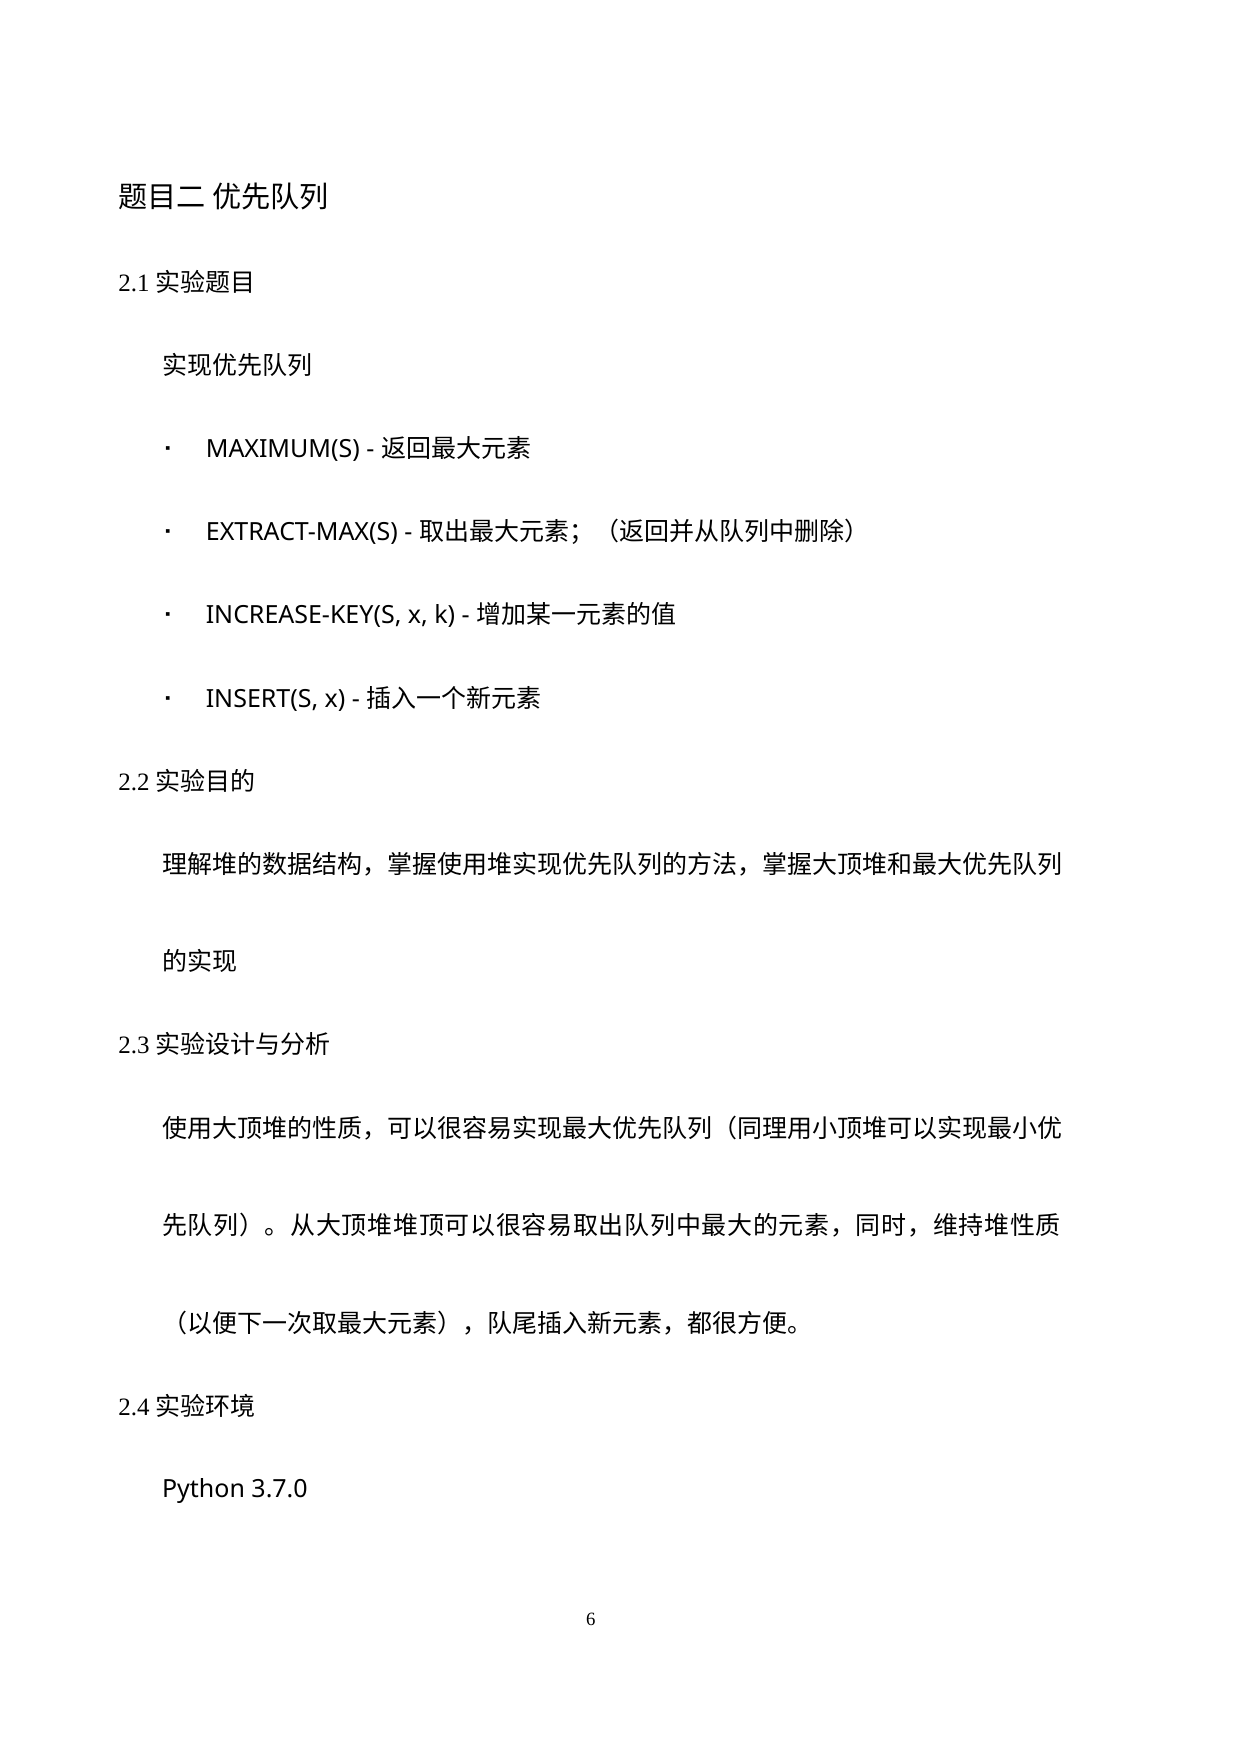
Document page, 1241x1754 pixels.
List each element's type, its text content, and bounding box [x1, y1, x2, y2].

text Python 3.7.0 [162, 1455, 1063, 1520]
list EXTRACT-MAX(S) - 取出最大元素；（返回并从队列中删除） [162, 497, 1063, 562]
text 2.2 实验目的 [118, 747, 1063, 812]
text 理解堆的数据结构，掌握使用堆实现优先队列的方法，掌握大顶堆和最大优先队列的实现 [162, 830, 1063, 992]
text 2.4 实验环境 [118, 1372, 1063, 1437]
text 实现优先队列 [162, 331, 1063, 396]
text 2.1 实验题目 [118, 248, 1063, 313]
list INSERT(S, x) - 插入一个新元素 [162, 664, 1063, 729]
text 2.3 实验设计与分析 [118, 1011, 1063, 1076]
list MAXIMUM(S) - 返回最大元素 [162, 414, 1063, 479]
text 题目二 优先队列 [118, 162, 1063, 227]
list INCREASE-KEY(S, x, k) - 增加某一元素的值 [162, 581, 1063, 646]
text 使用大顶堆的性质，可以很容易实现最大优先队列（同理用小顶堆可以实现最小优先队列）。从大顶堆堆顶可以很容易取出队列中最大的元素，同时，维持堆性质（以便下一次取最大元素），队尾插入新元素，都很方便。 [162, 1094, 1063, 1354]
